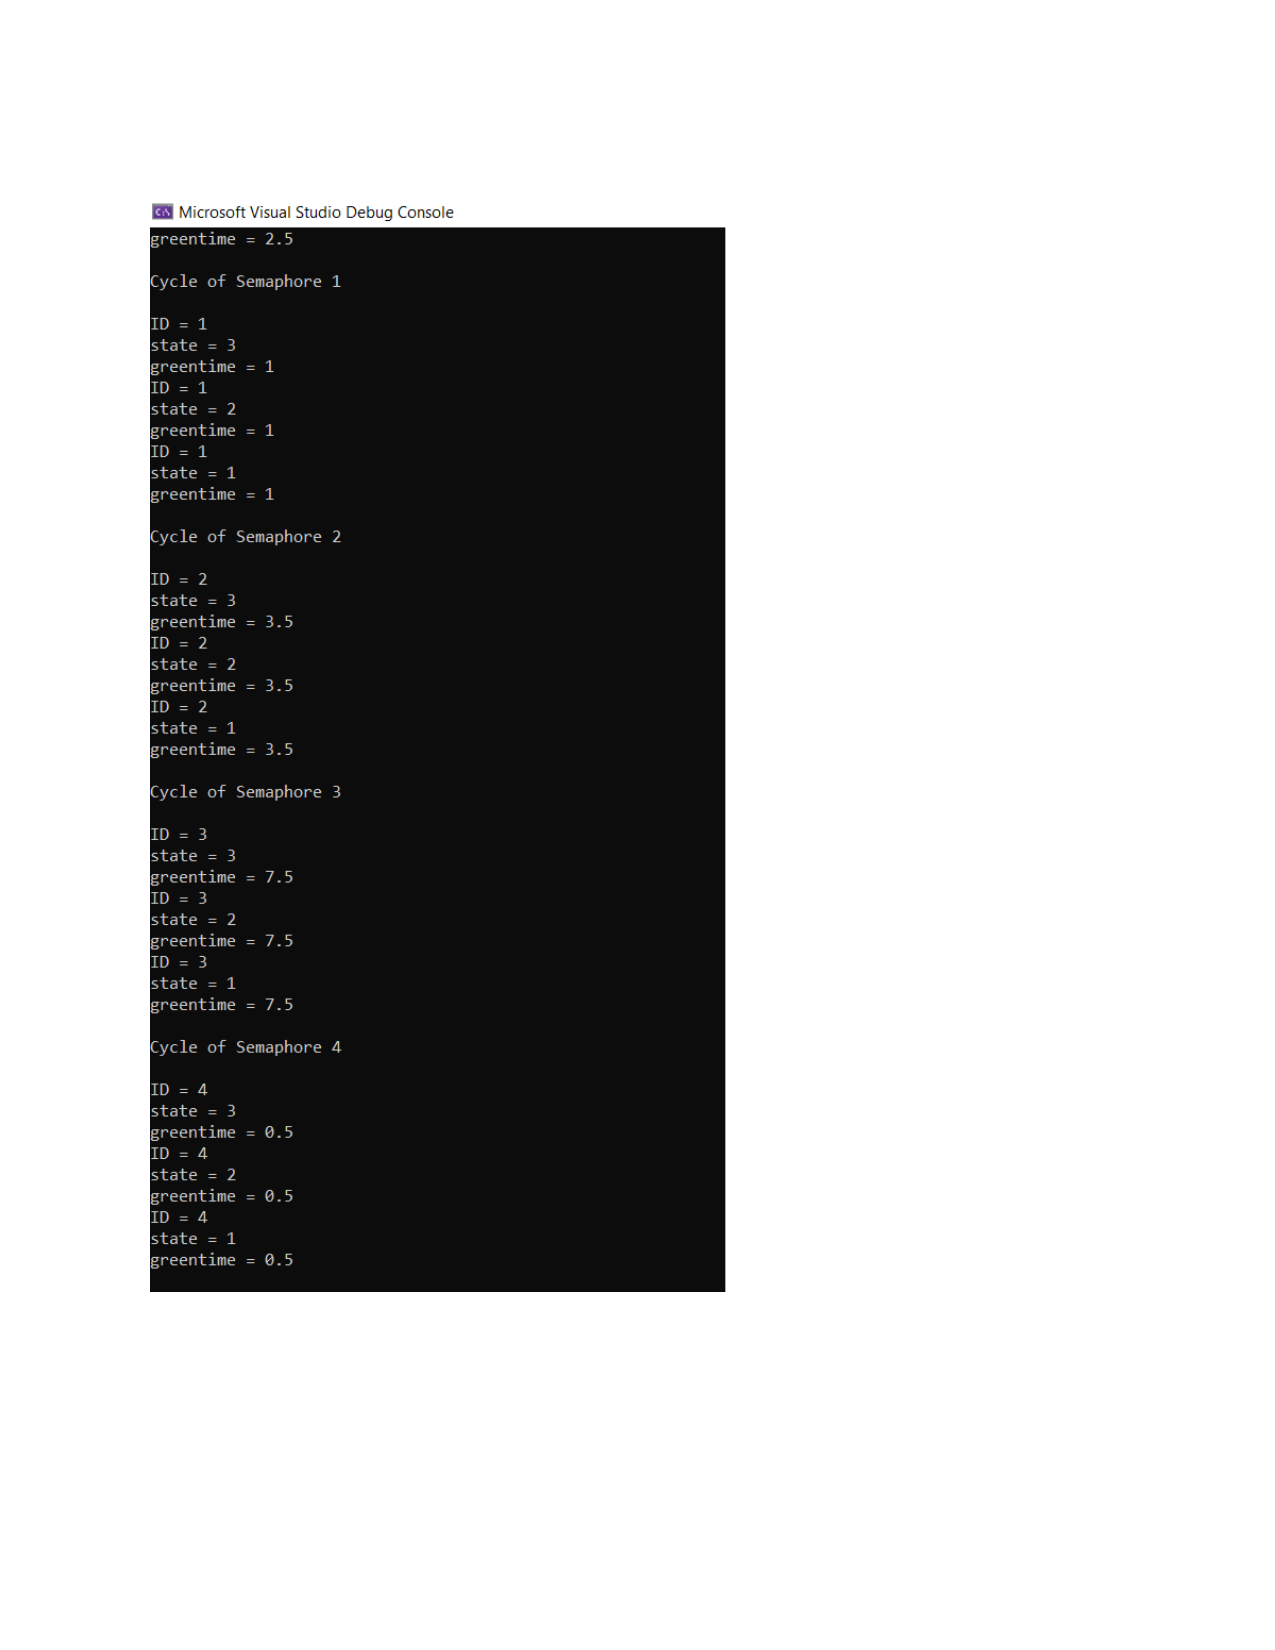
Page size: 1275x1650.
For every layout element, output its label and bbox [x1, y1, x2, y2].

picture [150, 203, 726, 1292]
